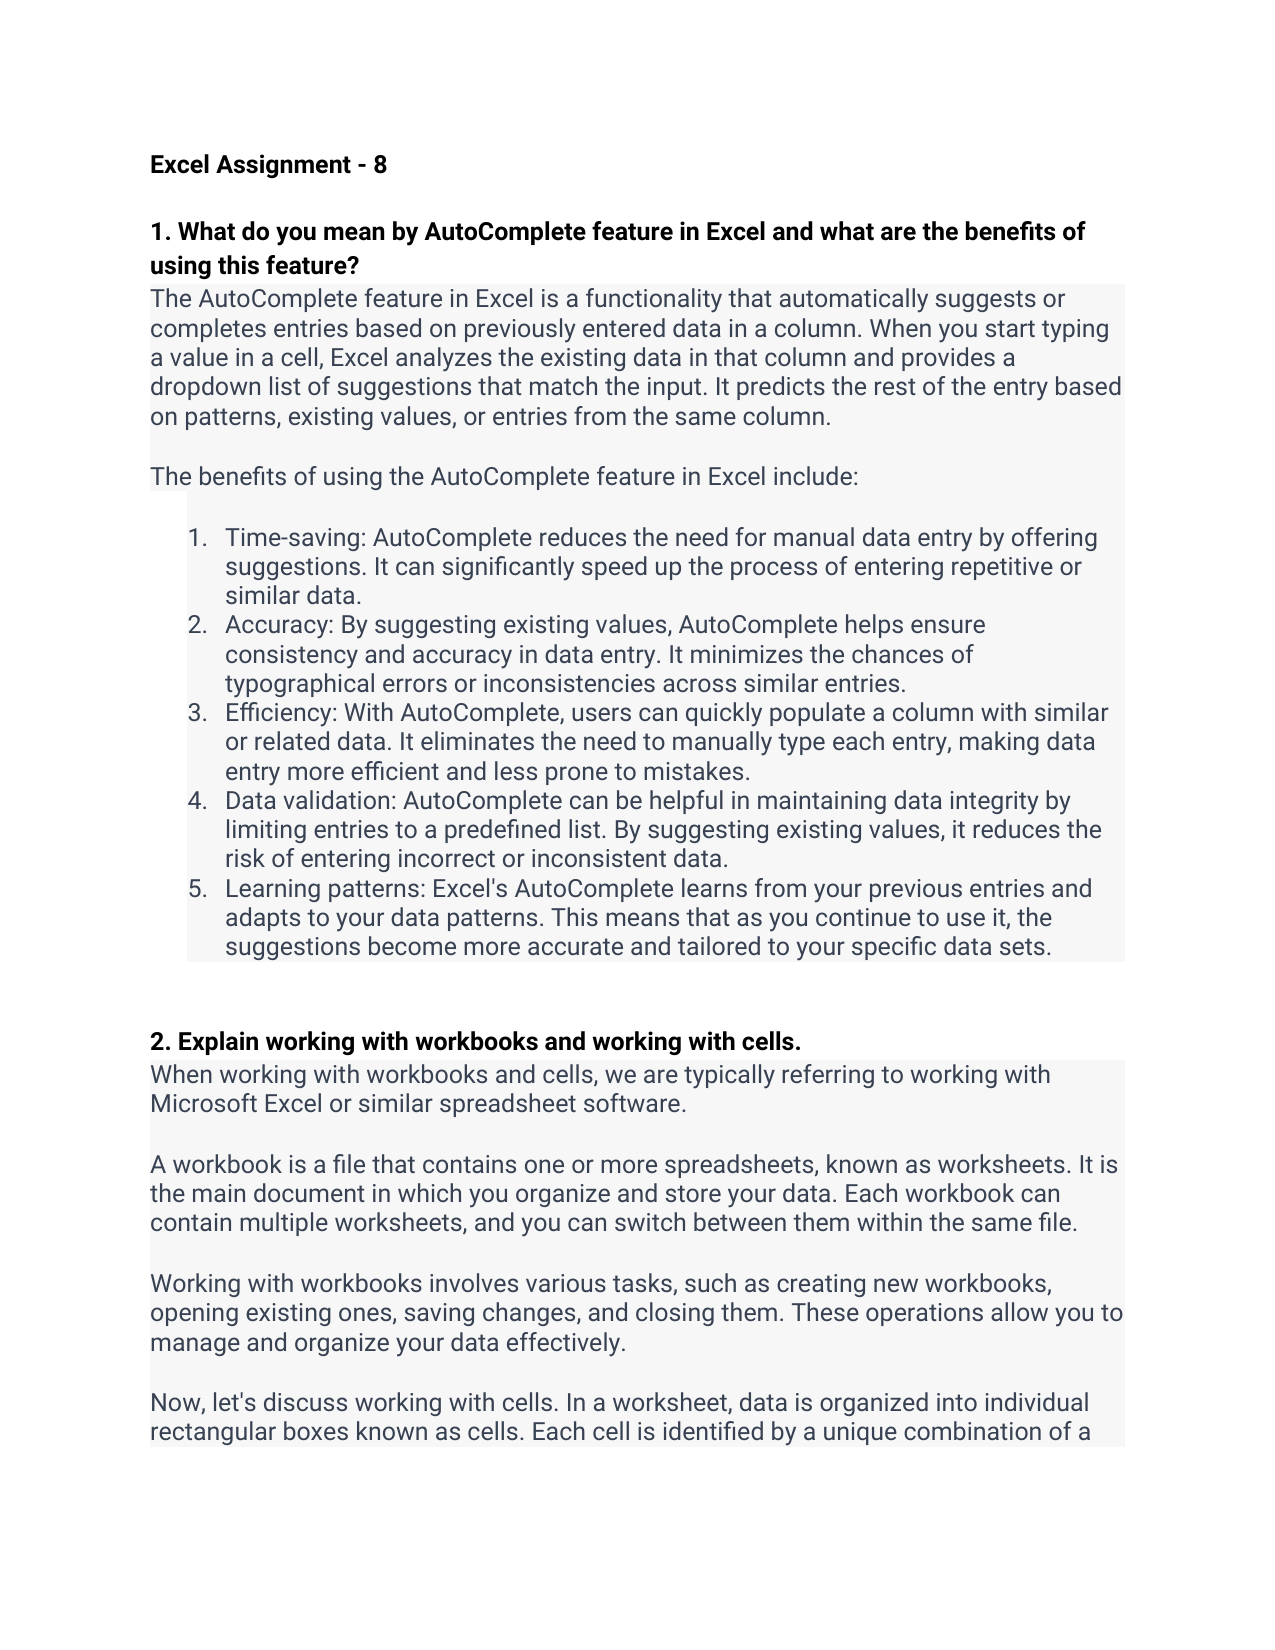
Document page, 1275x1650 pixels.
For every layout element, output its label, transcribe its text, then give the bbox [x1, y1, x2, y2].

text The benefits of using the AutoComplete feature in Excel include: [150, 462, 1125, 491]
text 2. Explain working with workbooks and working with cells. [150, 1027, 1125, 1056]
list Accuracy: By suggesting existing values, AutoComplete helps ensure consistency and accuracy in data entry. It minimizes the chances of typographical errors or inconsistencies across similar entries. [187, 611, 1125, 698]
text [150, 1388, 1125, 1447]
text When working with workbooks and cells, we are typically referring to working with Microsoft Excel or similar spreadsheet software. [150, 1060, 1125, 1119]
text 1. What do you mean by AutoComplete feature in Excel and what are the benefits of using this feature? [150, 217, 1125, 280]
text A workbook is a file that contains one or more spreadsheets, known as worksheets. It is the main document in which you organize and store your data. Each workbook can contain multiple worksheets, and you can switch between them within the same file. [150, 1150, 1125, 1238]
list Learning patterns: Excel's AutoComplete learns from your previous entries and adapts to your data patterns. This means that as you continue to use it, the suggestions become more accurate and tailored to your specific data sets. [187, 874, 1125, 962]
list Data validation: AutoComplete can be helpful in maintaining data integrity by limiting entries to a predefined list. By suggesting existing values, it reduces the risk of entering incorrect or inconsistent data. [187, 786, 1125, 874]
list Time-saving: AutoComplete reduces the need for manual data entry by offering suggestions. It can significantly speed up the process of entering repetitive or similar data. [187, 523, 1125, 611]
text Working with workbooks involves various tasks, such as creating new workbooks, opening existing ones, saving changes, and closing them. These operations allow you to manage and organize your data effectively. [150, 1269, 1125, 1357]
text The AutoComplete feature in Excel is a functionality that automatically suggests or completes entries based on previously entered data in a column. When you start typing a value in a cell, Excel analyzes the existing data in that column and provides a dropdown list of suggestions that match the input. It predicts the rest of the entry based on patterns, existing values, or entries from the same column. [150, 284, 1125, 431]
text Excel Assignment - 8 [150, 150, 1125, 179]
list Efficiency: With AutoComplete, users can quickly populate a column with similar or related data. It eliminates the need to manually type each entry, making data entry more efficient and less prone to mistakes. [187, 698, 1125, 786]
